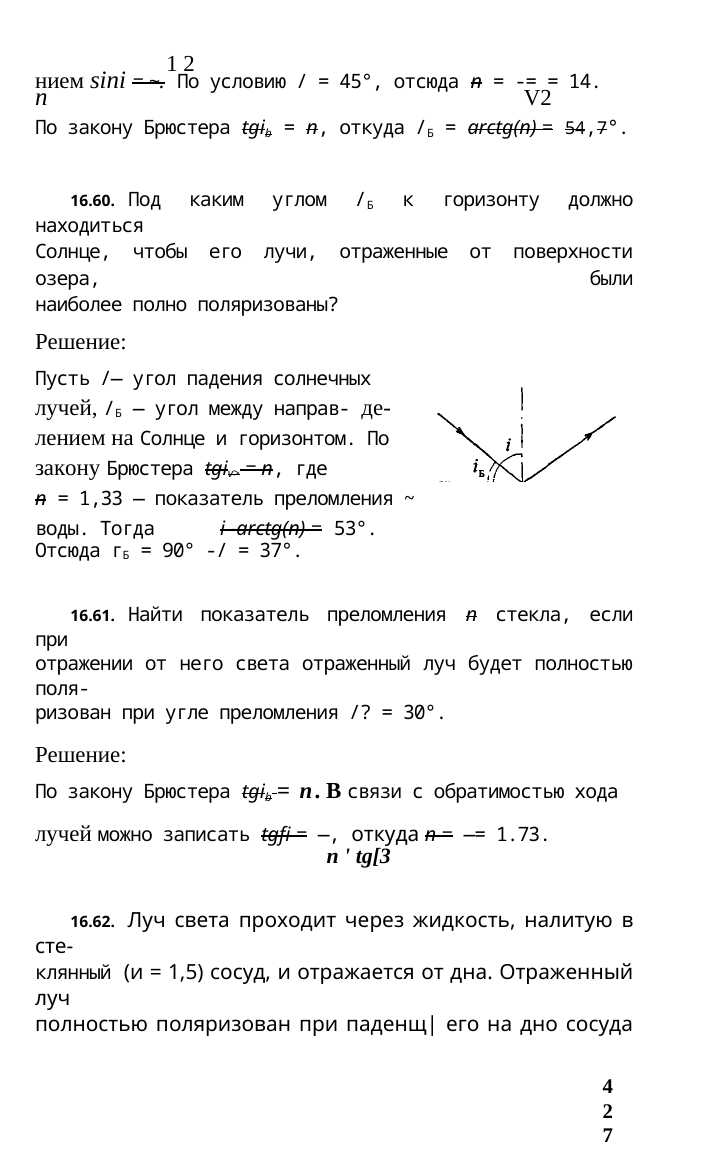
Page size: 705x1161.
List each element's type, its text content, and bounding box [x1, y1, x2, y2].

text По закону Брюстера tgib = п, откуда /Б = arctg(n) = 54,7°. [35, 119, 634, 138]
list Найти показатель преломления п стекла, если при отражении от него света отраженный луч будет полностью поля- ризован при угле преломления /? = 30°. [35, 602, 634, 724]
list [35, 907, 634, 1037]
text лучей можно записать tgfi = —, откуда п = —= 1.73. [35, 823, 634, 846]
text Решение: [35, 331, 634, 354]
text Отсюда гБ = 90° -/ = 37°. [35, 541, 634, 561]
text Пусть /— угол падения солнечных лучей, /Б — угол между направ- де- лением на Солнце и горизонтом. По закону Брюстера tgiv> = п, где п = 1,33 — показатель преломления ~ воды. Тогда i -arctg(n) = 53°. [35, 361, 634, 541]
text 1 2 нием sini = ~. По условию / = 45°, отсюда п = -= = 14. п V2 [35, 57, 634, 108]
list Под каким углом /Б к горизонту должно находиться Солнце, чтобы его лучи, отраженные от поверхности озера, были наиболее полно поляризованы? [35, 186, 634, 316]
text По закону Брюстера tgib = п. В связи с обратимостью хода [35, 780, 634, 803]
text п ' tg[3 [326, 846, 634, 867]
text Решение: [35, 744, 634, 767]
